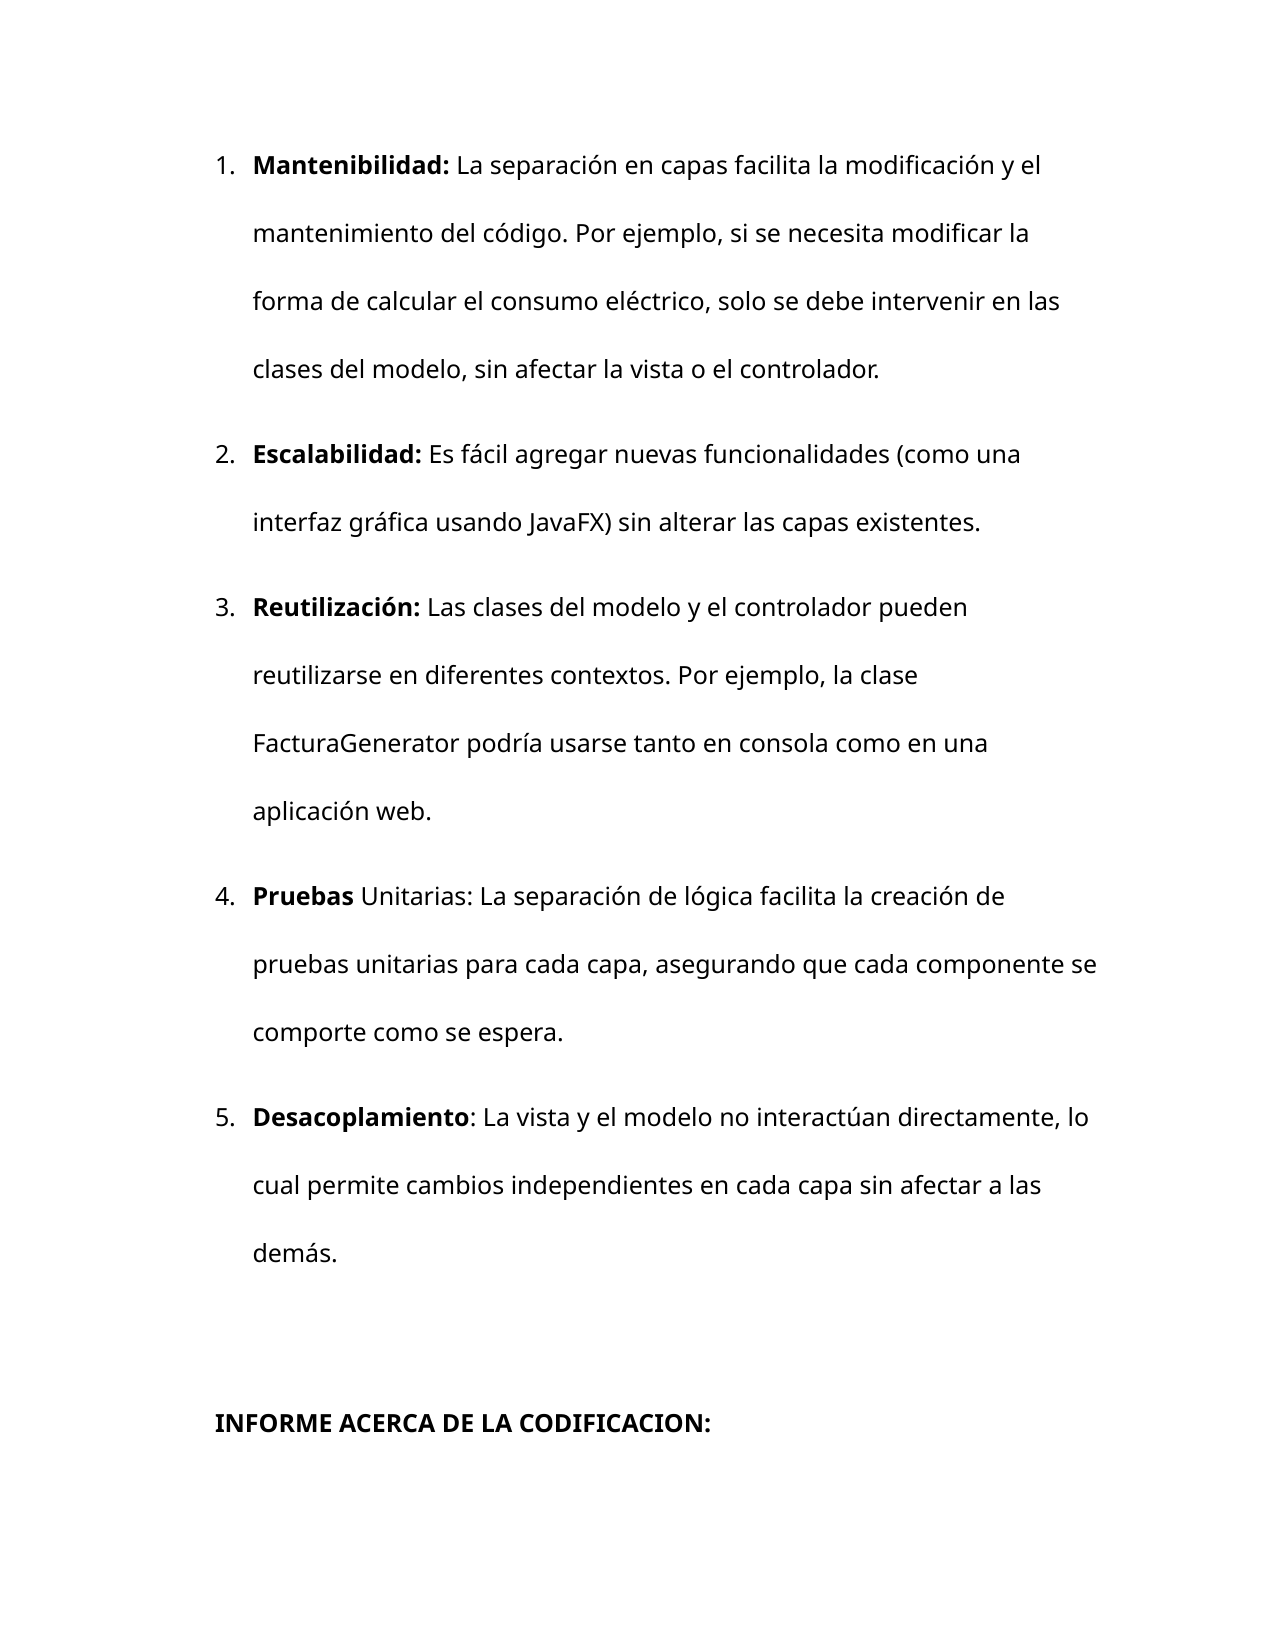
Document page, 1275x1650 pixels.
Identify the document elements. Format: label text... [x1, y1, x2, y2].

list Escalabilidad: Es fácil agregar nuevas funcionalidades (como una interfaz gráfica usando JavaFX) sin alterar las capas existentes. [215, 437, 1098, 539]
text INFORME ACERCA DE LA CODIFICACION: [215, 1406, 1098, 1440]
list Desacoplamiento: La vista y el modelo no interactúan directamente, lo cual permite cambios independientes en cada capa sin afectar a las demás. [215, 1100, 1098, 1270]
list Pruebas Unitarias: La separación de lógica facilita la creación de pruebas unitarias para cada capa, asegurando que cada componente se comporte como se espera. [215, 879, 1098, 1049]
list Mantenibilidad: La separación en capas facilita la modificación y el mantenimiento del código. Por ejemplo, si se necesita modificar la forma de calcular el consumo eléctrico, solo se debe intervenir en las clases del modelo, sin afectar la vista o el controlador. [215, 148, 1098, 386]
list Reutilización: Las clases del modelo y el controlador pueden reutilizarse en diferentes contextos. Por ejemplo, la clase FacturaGenerator podría usarse tanto en consola como en una aplicación web. [215, 590, 1098, 828]
